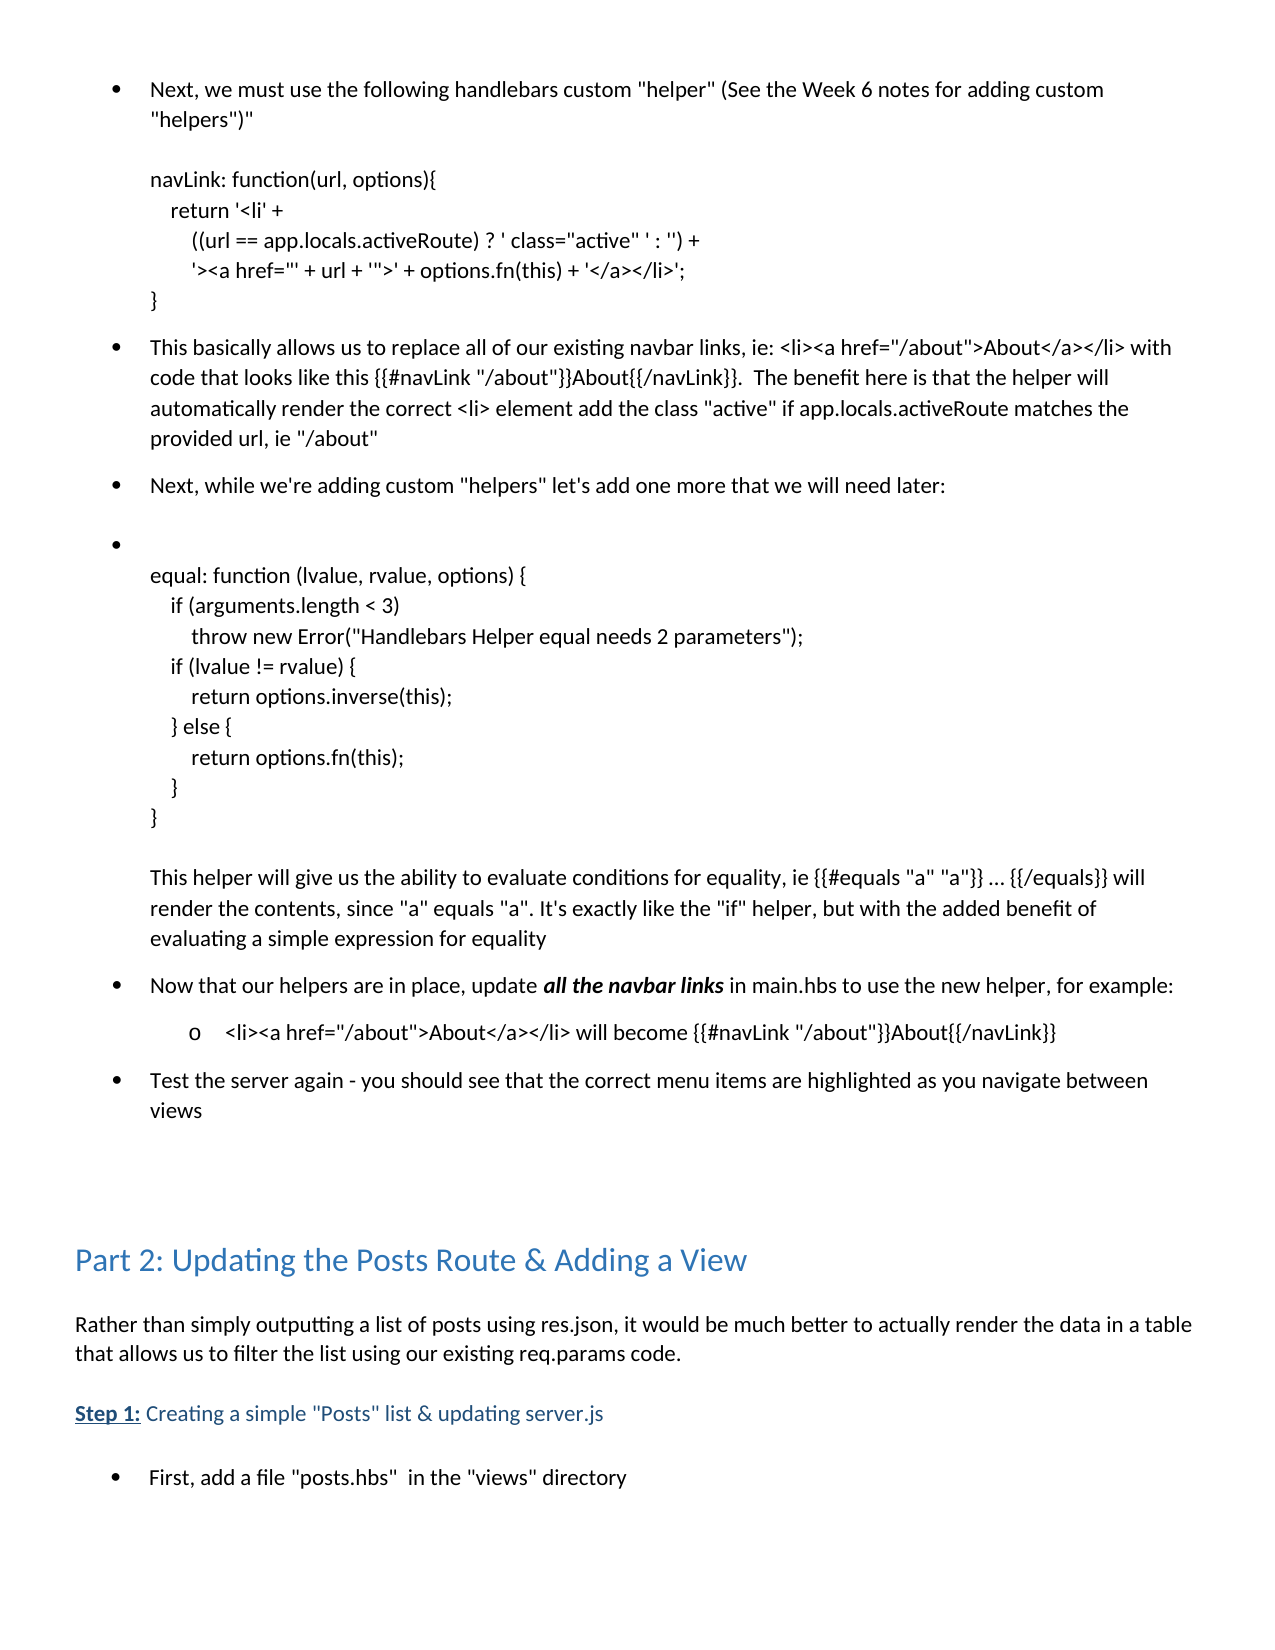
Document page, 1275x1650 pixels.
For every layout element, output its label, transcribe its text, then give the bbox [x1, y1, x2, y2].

list equal: function (lvalue, rvalue, options) { [112, 531, 1200, 589]
list This helper will give us the ability to evaluate conditions for equality, ie {{#equals "a" "a"}} … {{/equals}} will render the contents, since "a" equals "a". It's exactly like the "if" helper, but with the added benefit of evaluating a simple expression for equality [150, 863, 1200, 952]
list <li><a href="/about">About</a></li> will become {{#navLink "/about"}}About{{/navLink}} [188, 1018, 1200, 1047]
list throw new Error("Handlebars Helper equal needs 2 parameters"); [150, 622, 1200, 650]
list return options.inverse(this); [150, 682, 1200, 710]
list if (arguments.length < 3) [150, 592, 1200, 620]
list Next, while we're adding custom "helpers" let's add one more that we will need later: [112, 471, 1200, 529]
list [112, 1463, 1200, 1552]
subtitle Part 2: Updating the Posts Route & Adding a View [75, 1239, 1200, 1279]
list } [150, 803, 1200, 831]
list Test the server again - you should see that the correct menu items are highlighted as you navigate between views [113, 1066, 1200, 1124]
list return options.fn(this); [150, 743, 1200, 771]
list Next, we must use the following handlebars custom "helper" (See the Week 6 notes for adding custom "helpers")" navLink: function(url, options){ [112, 75, 1200, 194]
list '><a href="' + url + '">' + options.fn(this) + '</a></li>'; [150, 256, 1200, 284]
list Now that our helpers are in place, update all the navbar links in main.hbs to use the new helper, for example: [113, 971, 1200, 999]
list ((url == app.locals.activeRoute) ? ' class="active" ' : '') + [150, 226, 1200, 254]
text Rather than simply outputting a list of posts using res.json, it would be much better to actually render the data in a table that allows us to filter the list using our existing req.params code. [75, 1311, 1200, 1367]
subtitle Step 1: Creating a simple "Posts" list & updating server.js [75, 1399, 1200, 1427]
list return '<li' + [150, 196, 1200, 224]
list if (lvalue != rvalue) { [150, 652, 1200, 680]
list } [150, 286, 1200, 314]
list } [150, 773, 1200, 801]
list This basically allows us to replace all of our existing navbar links, ie: <li><a href="/about">About</a></li> with code that looks like this {{#navLink "/about"}}About{{/navLink}}. The benefit here is that the helper will automatically render the correct <li> element add the class "active" if app.locals.activeRoute matches the provided url, ie "/about" [112, 333, 1200, 452]
list } else { [150, 712, 1200, 741]
